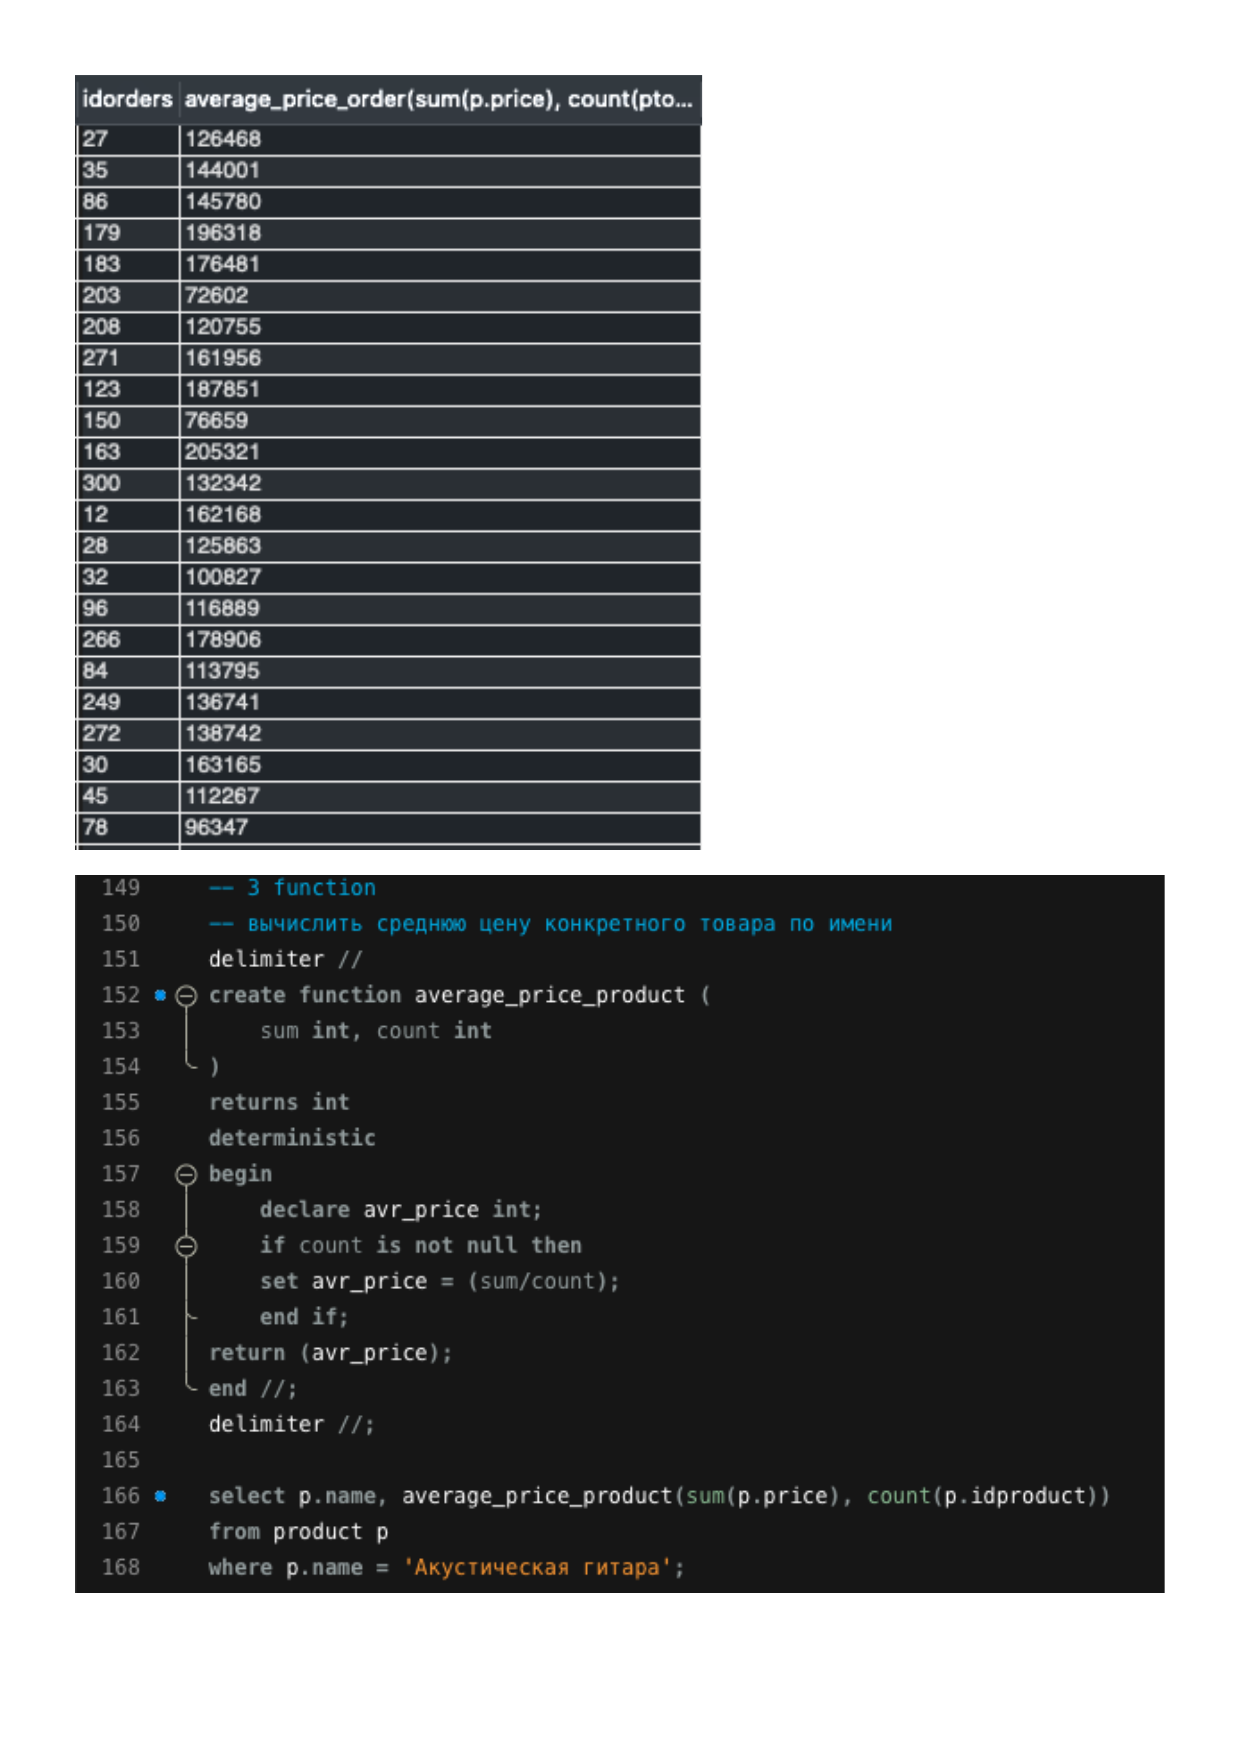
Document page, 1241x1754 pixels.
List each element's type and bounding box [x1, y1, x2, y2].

picture [75, 875, 1165, 1593]
picture [75, 75, 703, 850]
